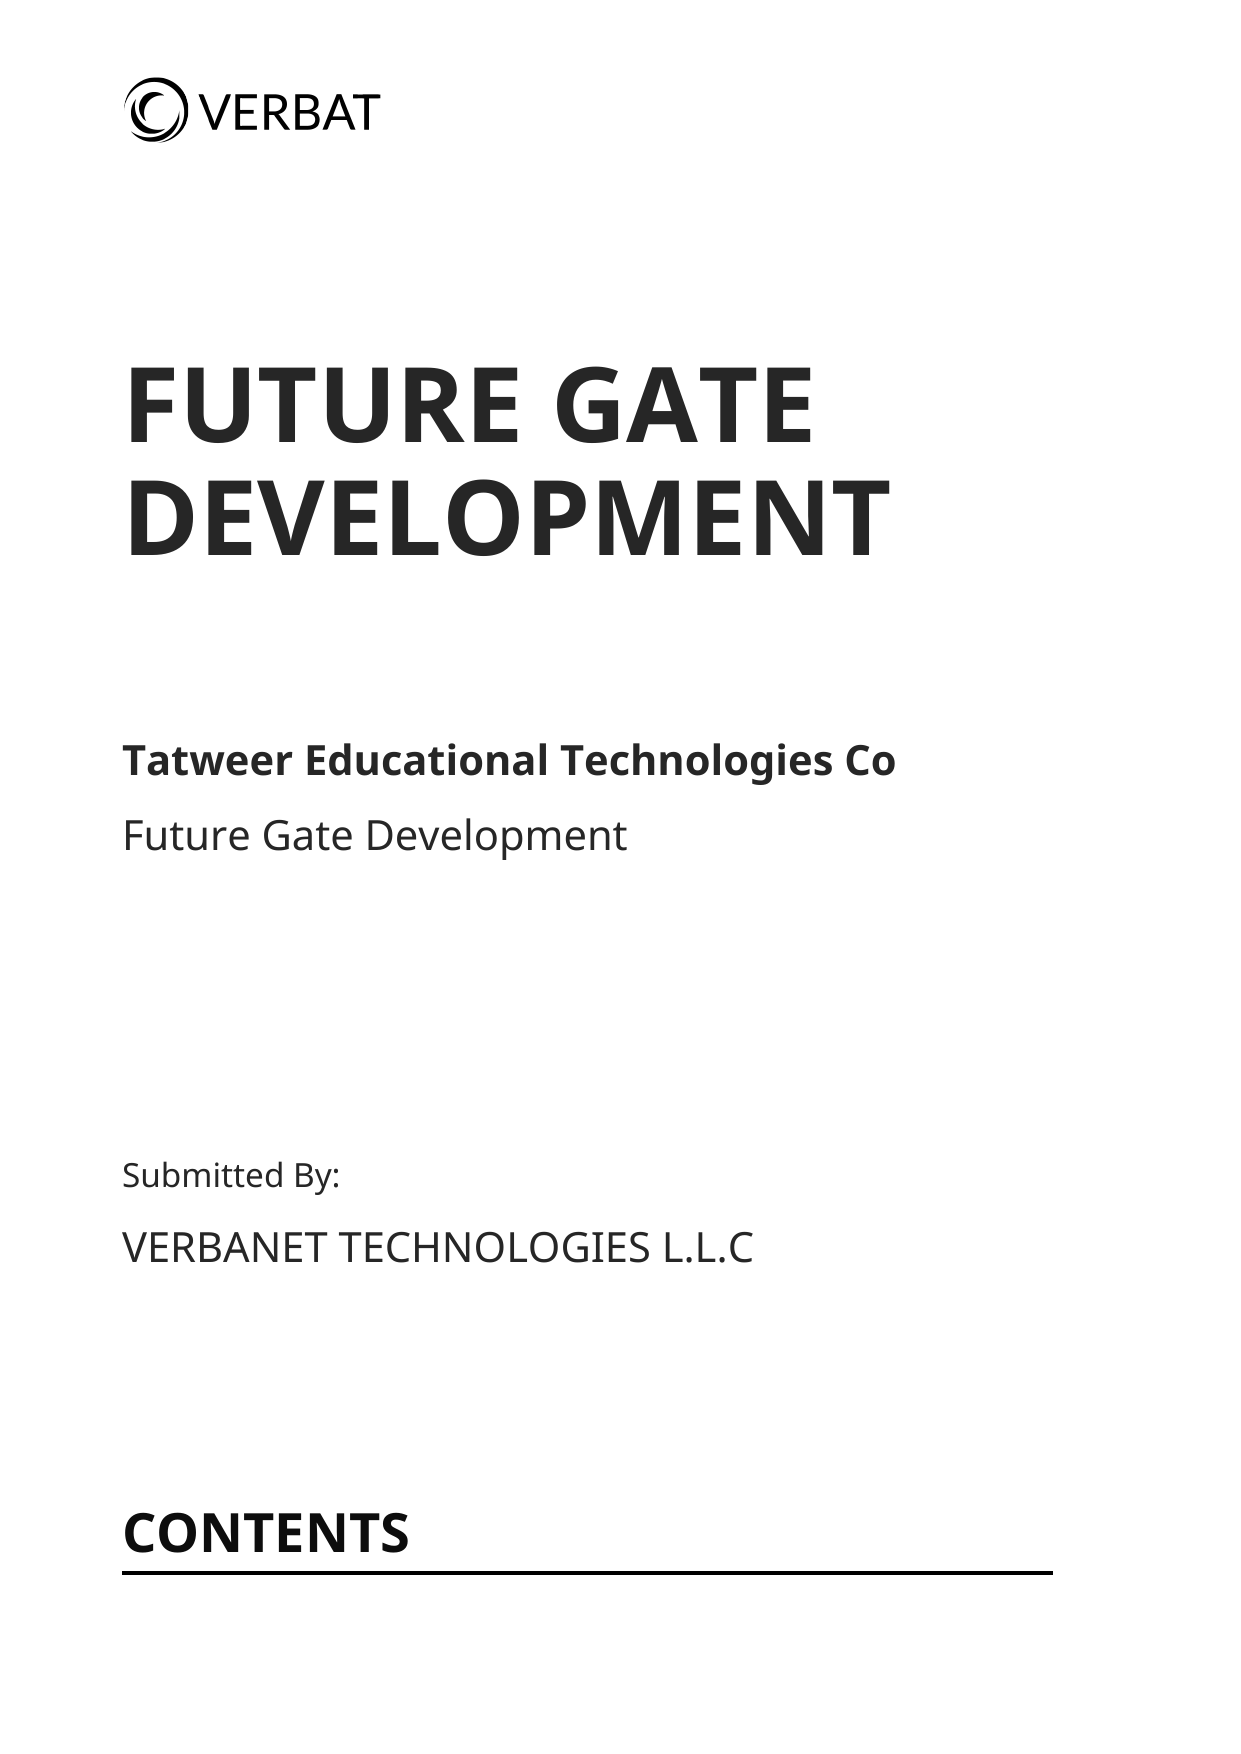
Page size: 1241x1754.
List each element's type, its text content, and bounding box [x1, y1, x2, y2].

text Future Gate Development [122, 820, 1053, 857]
text FUTURE GATE DEVELOPMENT [122, 370, 1053, 595]
text Tatweer Educational Technologies Co [122, 745, 1053, 782]
text VERBANET TECHNOLOGIES L.L.C [122, 1232, 1053, 1270]
text Submitted By: [122, 1157, 1053, 1195]
picture [121, 75, 385, 145]
text CONTENTS [122, 1495, 1053, 1571]
